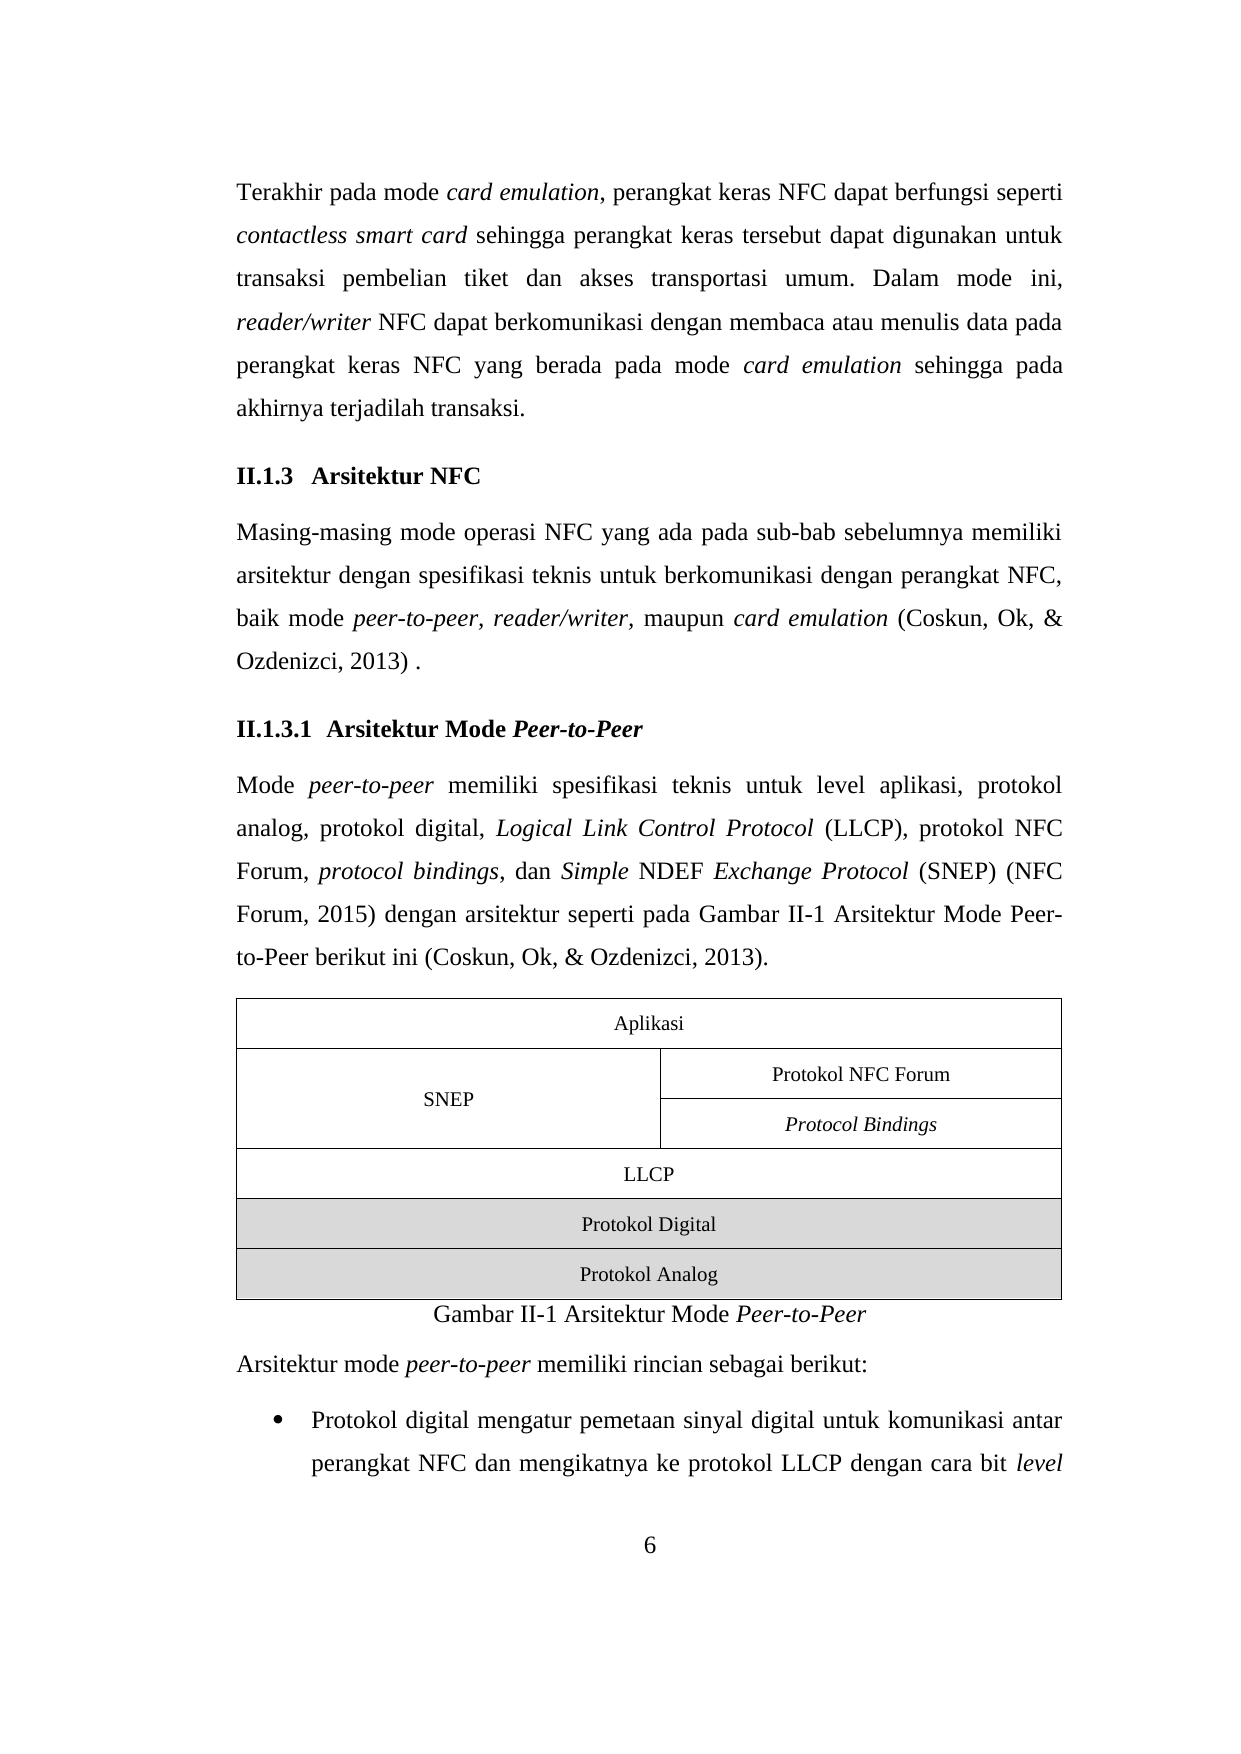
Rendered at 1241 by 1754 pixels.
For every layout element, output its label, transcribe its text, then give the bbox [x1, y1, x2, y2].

table_cell LLCP [237, 1149, 1061, 1198]
table_cell SNEP [237, 1049, 660, 1148]
subtitle Arsitektur Mode Peer-to-Peer [236, 714, 1063, 743]
text Arsitektur mode peer-to-peer memiliki rincian sebagai berikut: [236, 1349, 1063, 1378]
table_cell Protokol NFC Forum [661, 1049, 1061, 1098]
subtitle Arsitektur NFC [236, 461, 1063, 490]
text Masing-masing mode operasi NFC yang ada pada sub-bab sebelumnya memiliki arsitektur dengan spesifikasi teknis untuk berkomunikasi dengan perangkat NFC, baik mode peer-to-peer, reader/writer, maupun card emulation . [236, 517, 1063, 675]
table_cell Protokol Digital [237, 1199, 1061, 1248]
text Mode peer-to-peer memiliki spesifikasi teknis untuk level aplikasi, protokol analog, protokol digital, Logical Link Control Protocol (LLCP), protokol NFC Forum, protocol bindings, dan Simple NDEF Exchange Protocol (SNEP) dengan arsitektur seperti pada Gambar II.1 Arsitektur Mode Peer-to-Peer berikut ini . [236, 770, 1063, 971]
table_cell Protokol Analog [237, 1249, 1061, 1298]
text Gambar II-1 Arsitektur Mode Peer-to-Peer [236, 1299, 1063, 1328]
text Terakhir pada mode card emulation, perangkat keras NFC dapat berfungsi seperti contactless smart card sehingga perangkat keras tersebut dapat digunakan untuk transaksi pembelian tiket dan akses transportasi umum. Dalam mode ini, reader/writer NFC dapat berkomunikasi dengan membaca atau menulis data pada perangkat keras NFC yang berada pada mode card emulation sehingga pada akhirnya terjadilah transaksi. [236, 177, 1063, 422]
table_header Aplikasi [237, 999, 1061, 1048]
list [274, 1405, 1063, 1477]
table_cell Protocol Bindings [661, 1099, 1061, 1148]
